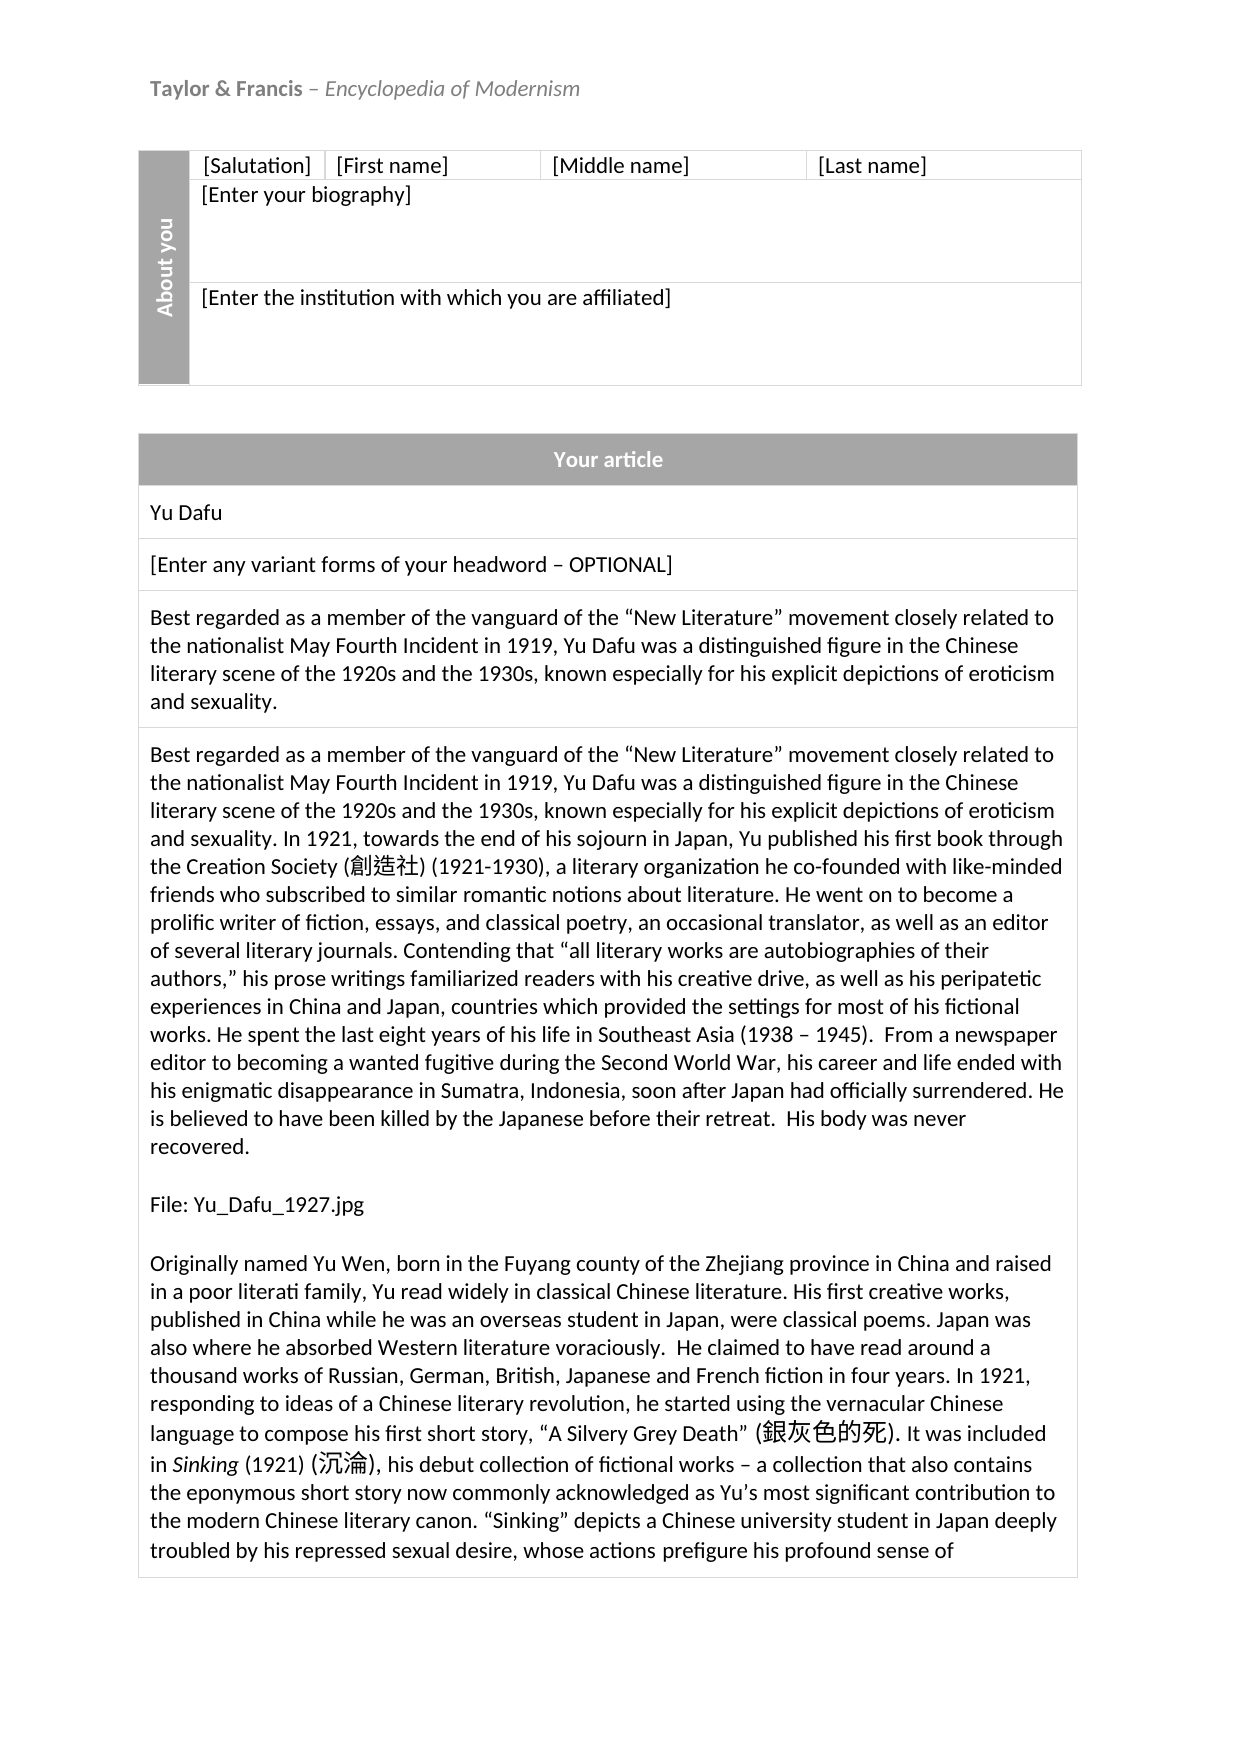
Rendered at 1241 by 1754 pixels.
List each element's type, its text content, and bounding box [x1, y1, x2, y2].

table_header Your article [139, 434, 1077, 485]
table_header About you [139, 151, 189, 384]
